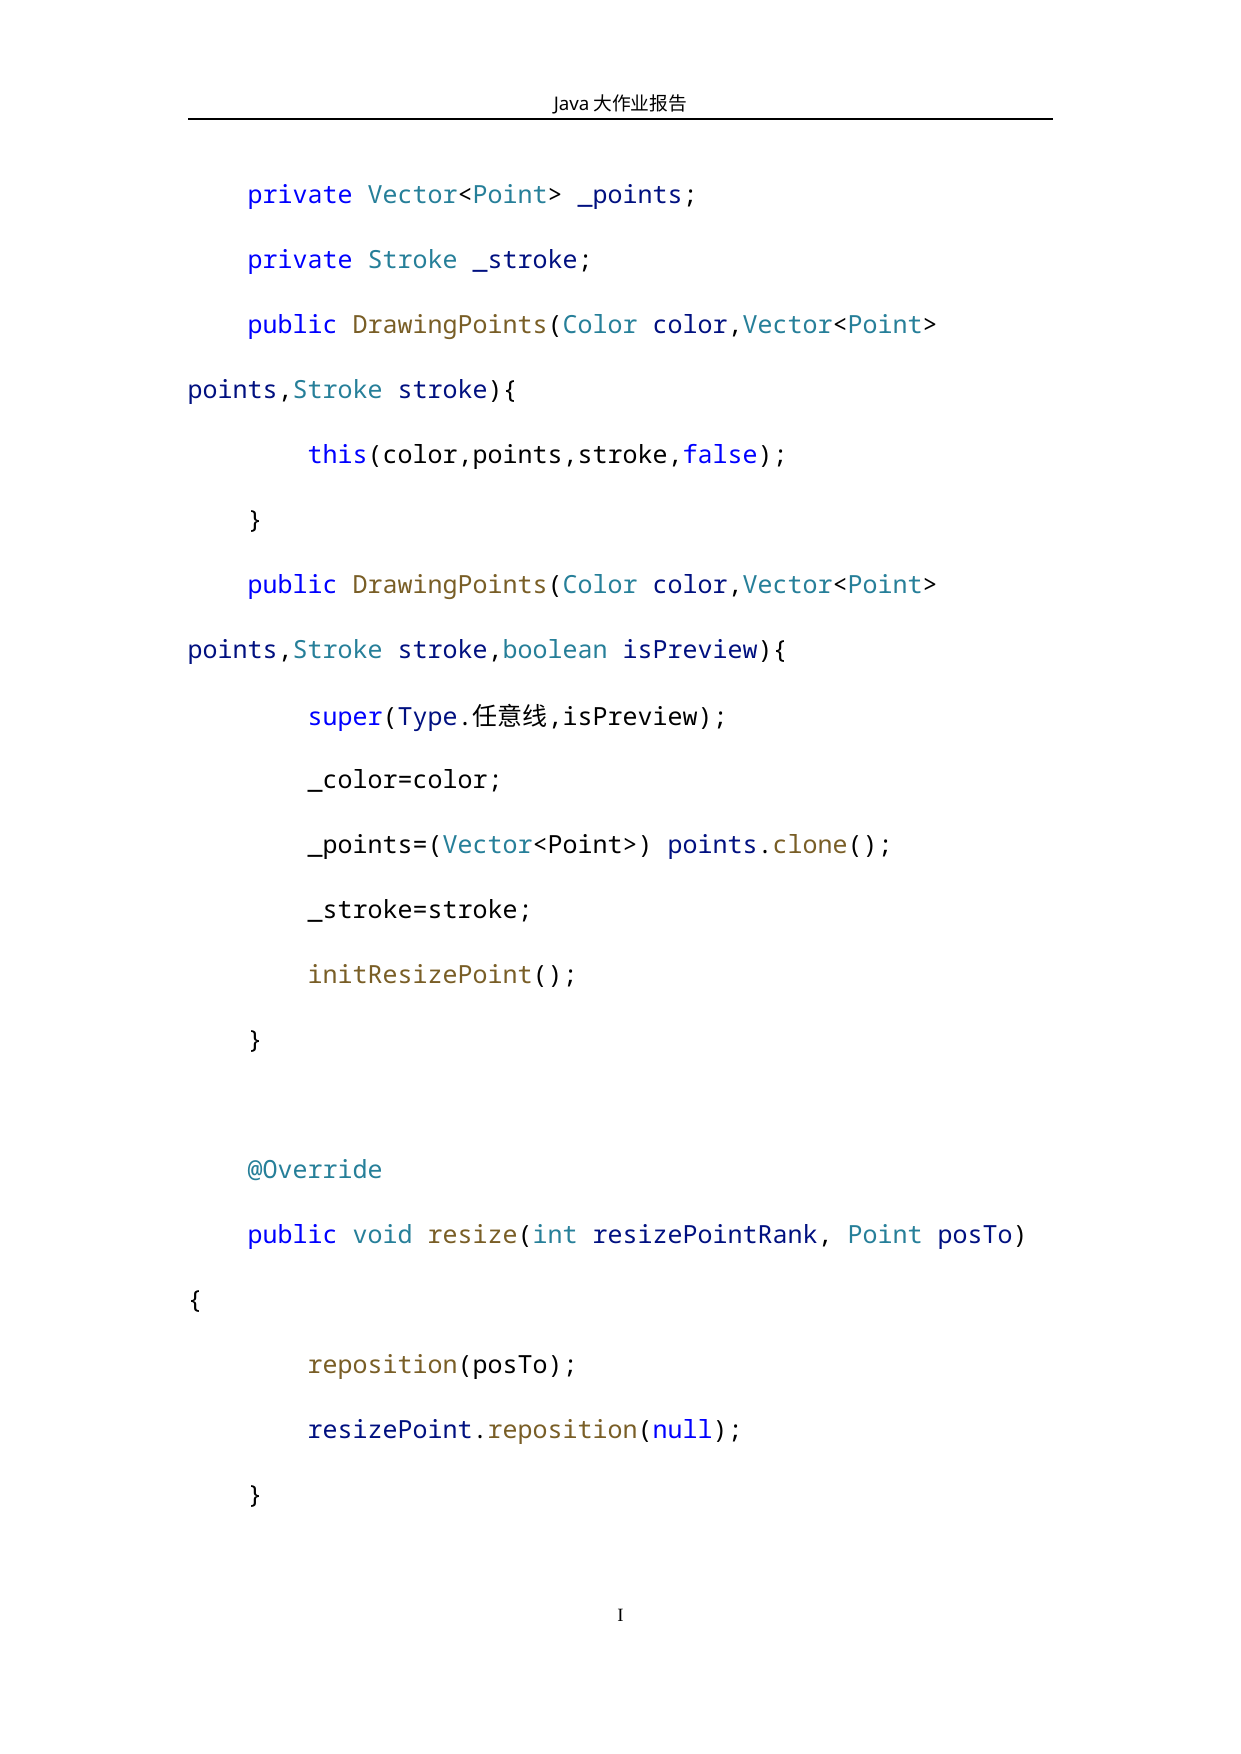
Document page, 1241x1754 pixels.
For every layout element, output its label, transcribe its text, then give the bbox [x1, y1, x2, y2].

text private Vector<Point> _points; [187, 162, 1053, 227]
text reposition(posTo); [187, 1332, 1053, 1397]
text public DrawingPoints(Color color,Vector<Point> points,Stroke stroke,boolean isPreview){ [187, 552, 1053, 682]
text initResizePoint(); [187, 942, 1053, 1007]
text } [187, 1462, 1053, 1527]
text public DrawingPoints(Color color,Vector<Point> points,Stroke stroke){ [187, 292, 1053, 422]
text resizePoint.reposition(null); [187, 1397, 1053, 1462]
text @Override [187, 1137, 1053, 1202]
text super(Type.任意线,isPreview); [187, 682, 1053, 747]
text this(color,points,stroke,false); [187, 422, 1053, 487]
text private Stroke _stroke; [187, 227, 1053, 292]
text _color=color; [187, 747, 1053, 812]
text _stroke=stroke; [187, 877, 1053, 942]
text _points=(Vector<Point>) points.clone(); [187, 812, 1053, 877]
text } [187, 487, 1053, 552]
text public void resize(int resizePointRank, Point posTo) { [187, 1202, 1053, 1332]
text } [187, 1007, 1053, 1072]
